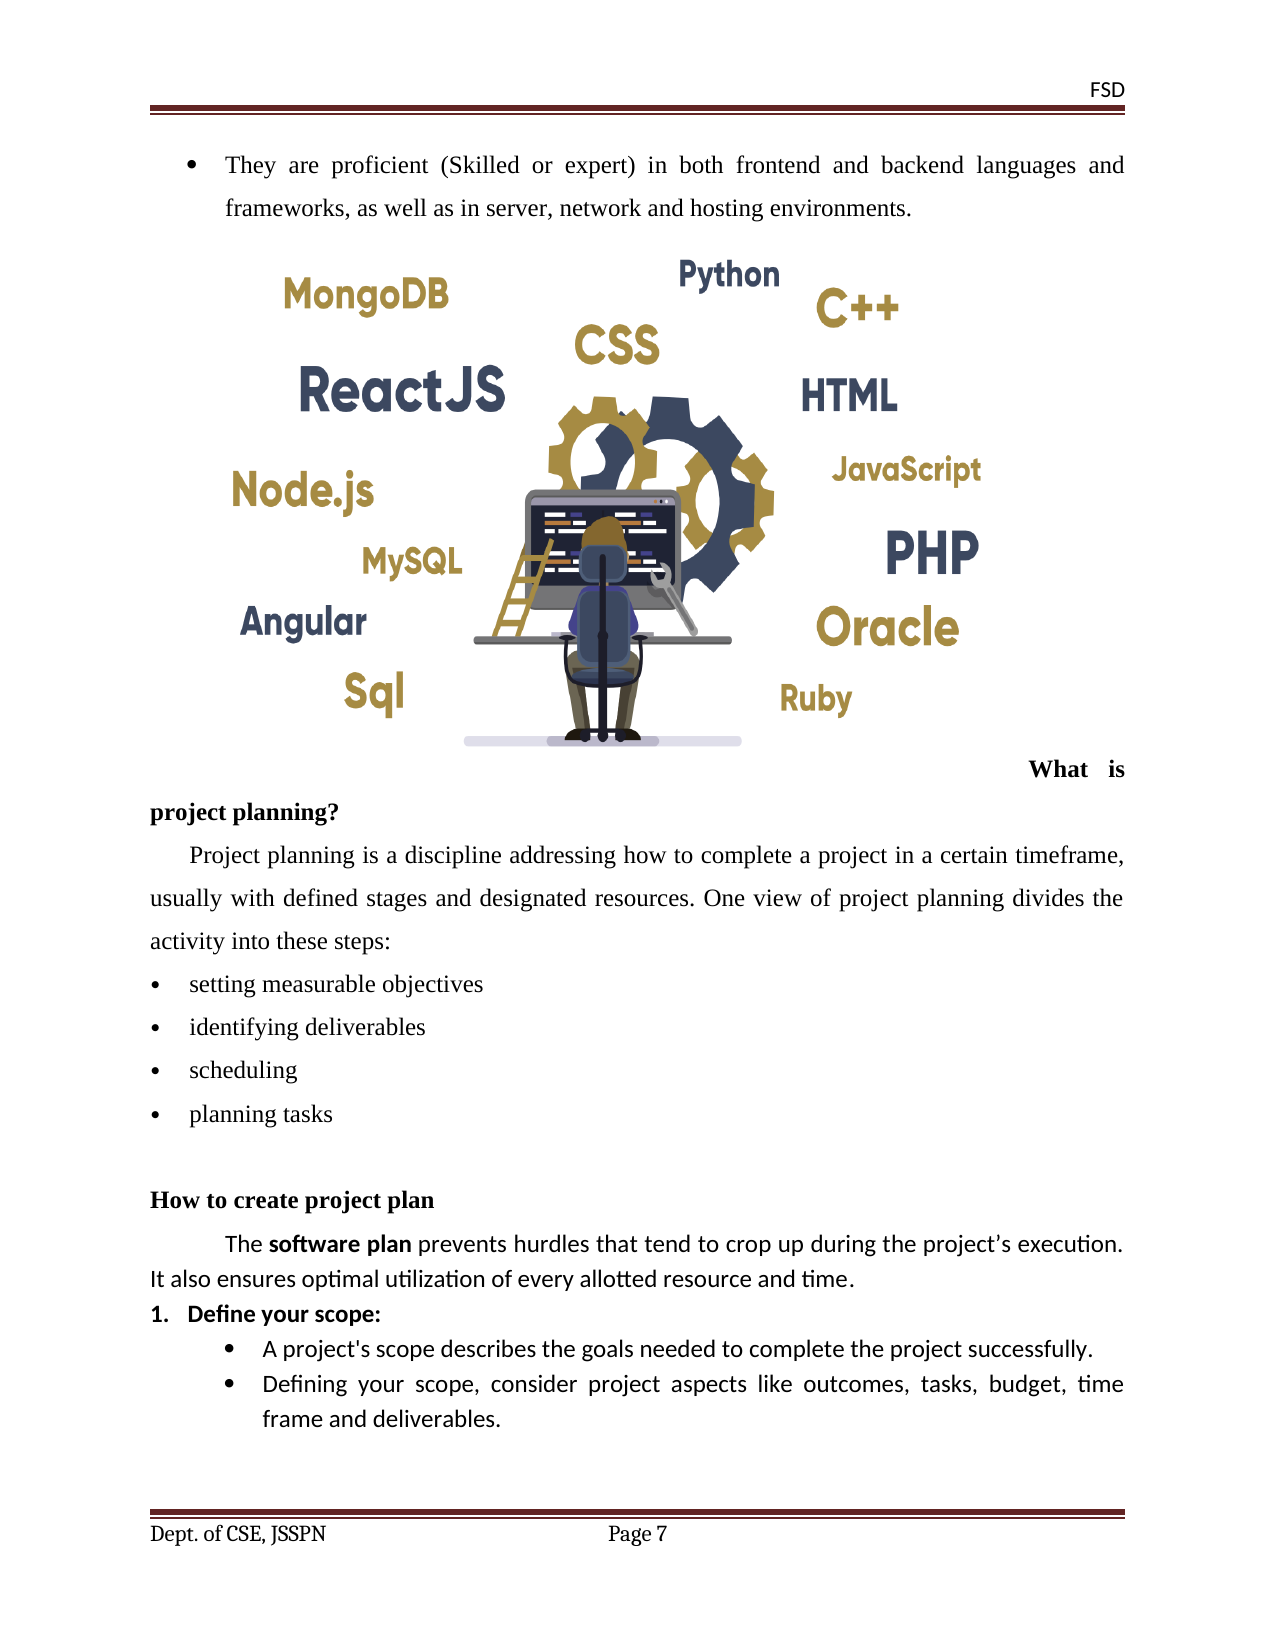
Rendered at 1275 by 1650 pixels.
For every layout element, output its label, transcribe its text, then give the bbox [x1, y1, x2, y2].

text The software plan prevents hurdles that tend to crop up during the project’s execution. It also ensures optimal utilization of every allotted resource and time. [150, 1228, 1125, 1294]
picture [195, 235, 1010, 747]
list identifying deliverables [152, 1012, 1125, 1041]
list planning tasks [152, 1099, 1125, 1127]
text How to create project plan [150, 1185, 1125, 1214]
list They are proficient (Skilled or expert) in both frontend and backend languages and frameworks, as well as in server, network and hosting environments. [187, 150, 1125, 222]
list A project's scope describes the goals needed to complete the project successfully. [225, 1333, 1125, 1364]
list setting measurable objectives [152, 969, 1125, 998]
list scheduling [152, 1056, 1125, 1084]
subtitle What is project planning? [150, 754, 1125, 826]
list Define your scope: [150, 1298, 1125, 1329]
list Defining your scope, consider project aspects like outcomes, tasks, budget, time frame and deliverables. [225, 1368, 1125, 1434]
text Project planning is a discipline addressing how to complete a project in a certain timeframe, usually with defined stages and designated resources. One view of project planning divides the activity into these steps: [150, 840, 1125, 955]
